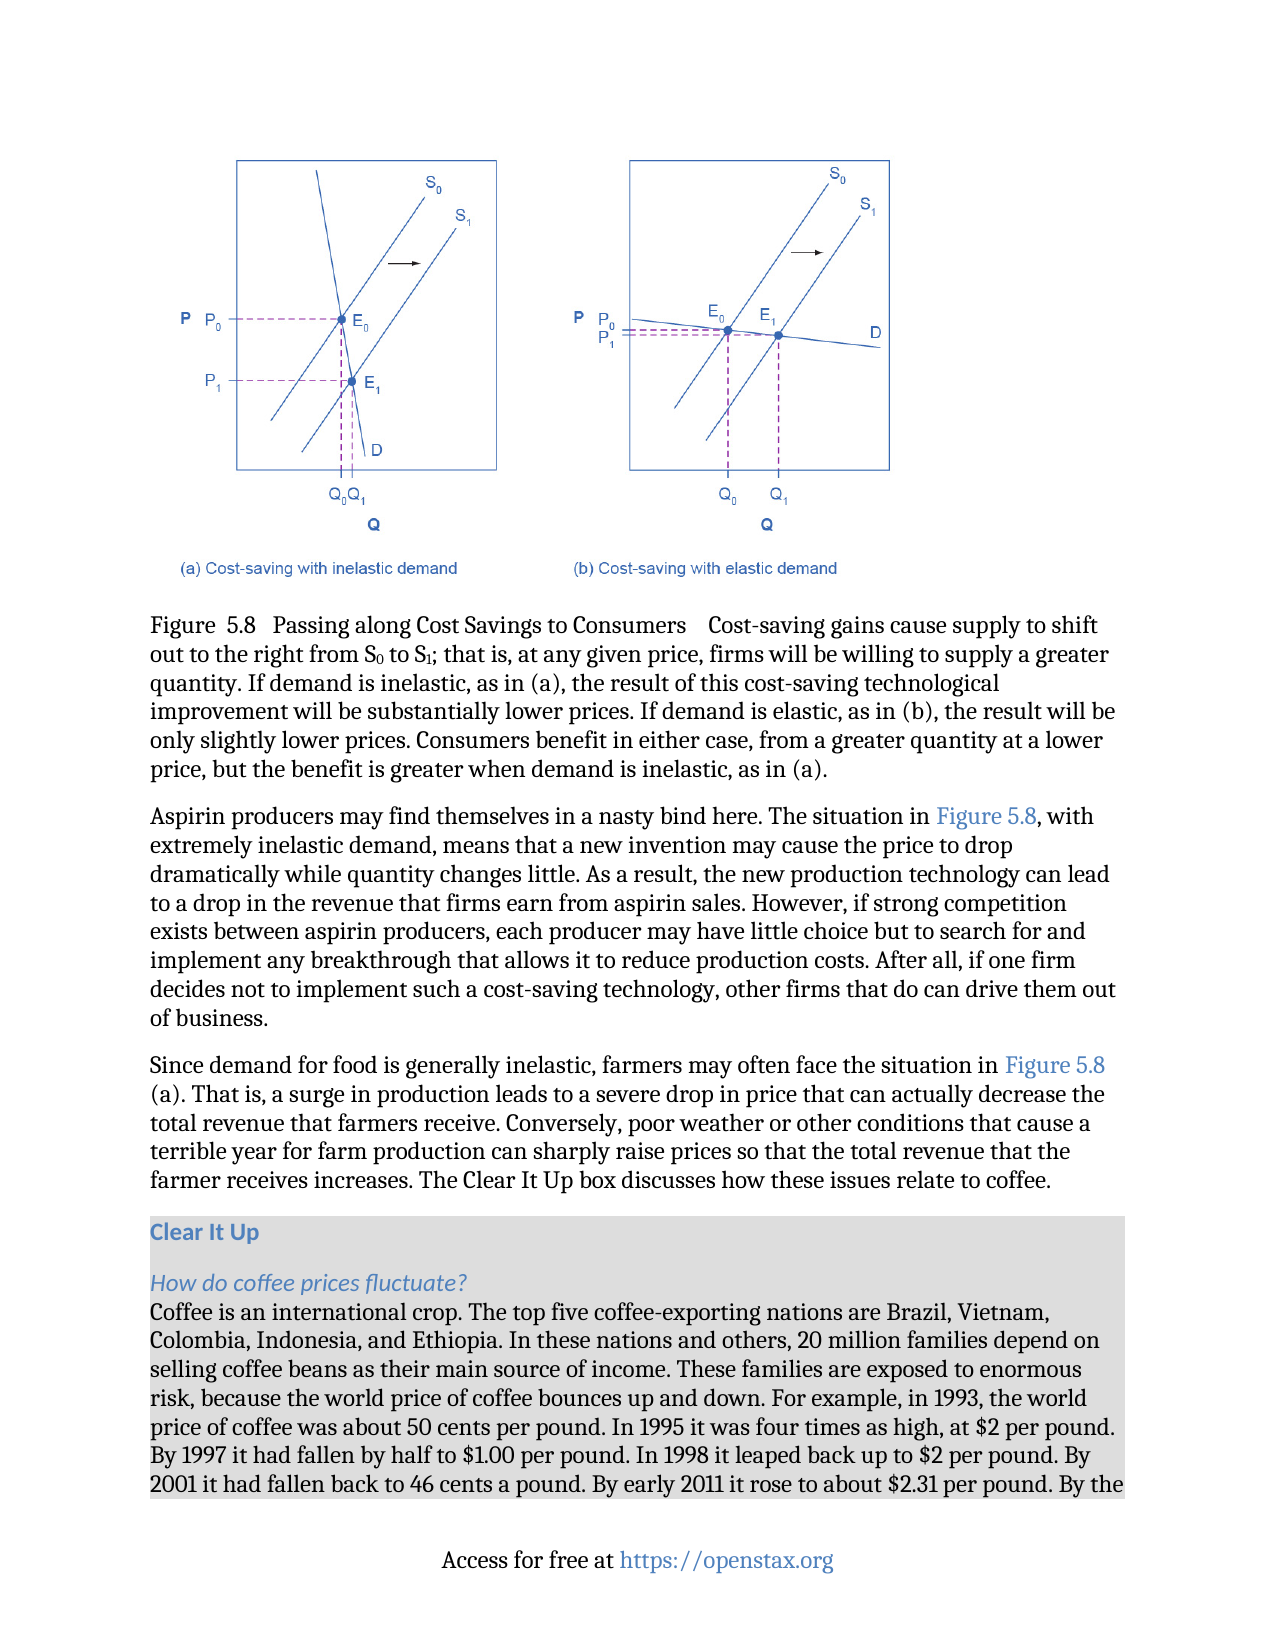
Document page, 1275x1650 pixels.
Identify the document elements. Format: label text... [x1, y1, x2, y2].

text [150, 1297, 1125, 1499]
subtitle How do coffee prices fluctuate? [150, 1267, 1125, 1297]
text Aspirin producers may find themselves in a nasty bind here. The situation in Figure 5.8, with extremely inelastic demand, means that a new invention may cause the price to drop dramatically while quantity changes little. As a result, the new production technology can lead to a drop in the revenue that firms earn from aspirin sales. However, if strong competition exists between aspirin producers, each producer may have little choice but to search for and implement any breakthrough that allows it to reduce production costs. After all, if one firm decides not to implement such a cost-saving technology, other firms that do can drive them out of business. [150, 802, 1125, 1032]
picture [168, 150, 901, 591]
subtitle Clear It Up [150, 1216, 1125, 1246]
text Figure 5.8 Passing along Cost Savings to Consumers Cost-saving gains cause supply to shift out to the right from S0 to S1; that is, at any given price, firms will be willing to supply a greater quantity. If demand is inelastic, as in (a), the result of this cost-saving technological improvement will be substantially lower prices. If demand is elastic, as in (b), the result will be only slightly lower prices. Consumers benefit in either case, from a greater quantity at a lower price, but the benefit is greater when demand is inelastic, as in (a). [150, 611, 1125, 783]
text Since demand for food is generally inelastic, farmers may often face the situation in Figure 5.8 (a). That is, a surge in production leads to a severe drop in price that can actually decrease the total revenue that farmers receive. Conversely, poor weather or other conditions that cause a terrible year for farm production can sharply raise prices so that the total revenue that the farmer receives increases. The Clear It Up box discusses how these issues relate to coffee. [150, 1051, 1125, 1195]
